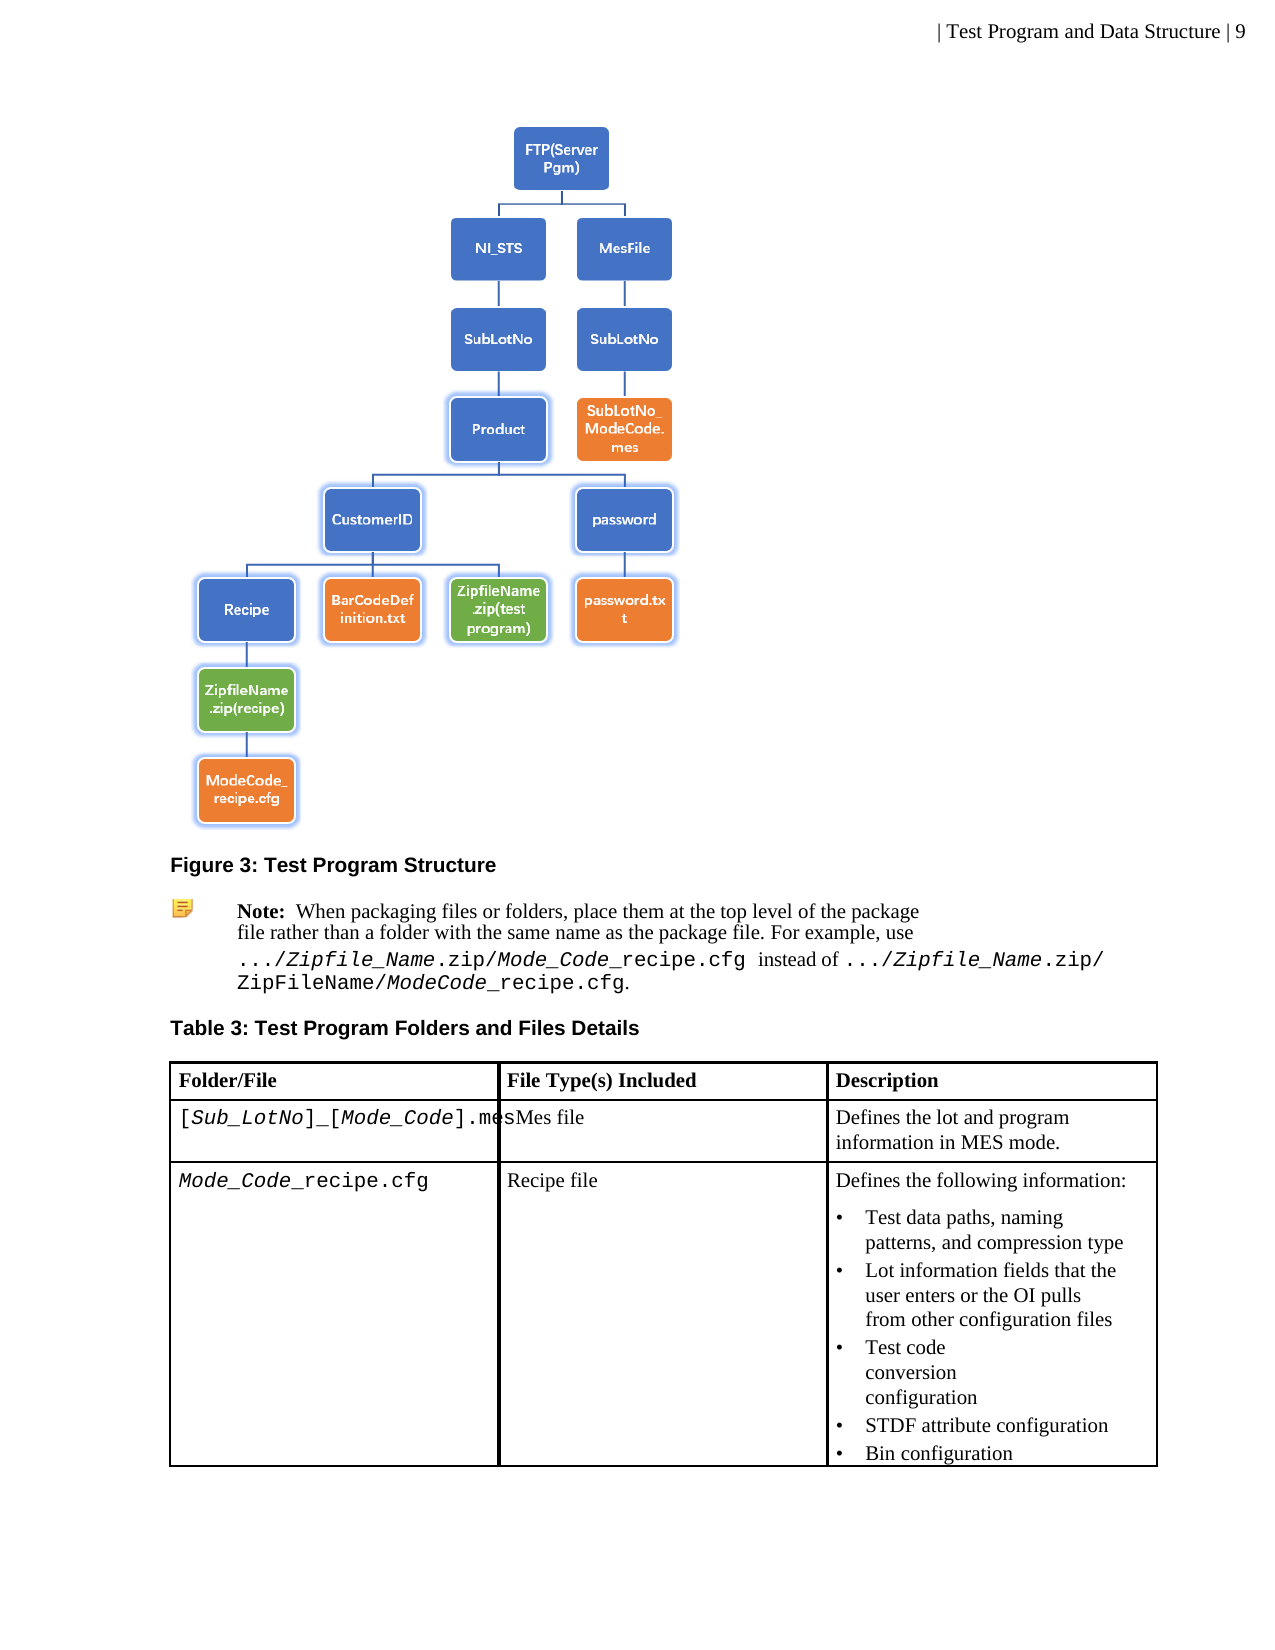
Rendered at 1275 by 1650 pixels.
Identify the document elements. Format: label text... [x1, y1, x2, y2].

table_cell Defines the lot and program information in MES mode. [829, 1101, 1156, 1161]
table_cell Recipe file [501, 1163, 826, 1465]
table_cell sMes file [501, 1101, 826, 1161]
table_header Description [829, 1064, 1156, 1099]
table_cell Mode_Code_recipe.cfg [171, 1163, 497, 1465]
text Note: When packaging files or folders, place them at the top level of the package file rather than a folder with the same name as the package file. For example, use [170, 899, 942, 944]
subtitle Table 3: Test Program Folders and Files Details [170, 1016, 1275, 1040]
table_cell [Sub_LotNo]_[Mode_Code].me [171, 1101, 497, 1161]
text .../Zipfile_Name.zip/Mode_Code_recipe.cfg instead of .../Zipfile_Name.zip/ ZipFileName/ModeCode_recipe.cfg. [237, 946, 1106, 996]
table_header Folder/File [171, 1064, 497, 1099]
table_header File Type(s) Included [501, 1064, 826, 1099]
picture [189, 127, 680, 831]
subtitle Figure 3: Test Program Structure [170, 853, 1275, 877]
table_cell Defines the following information: Test data paths, naming patterns, and compression type Lot information fields that the user enters or the OI pulls from other configuration files Test code conversion configuration STDF attribute configuration Bin configuration [829, 1163, 1156, 1465]
picture [170, 899, 193, 919]
